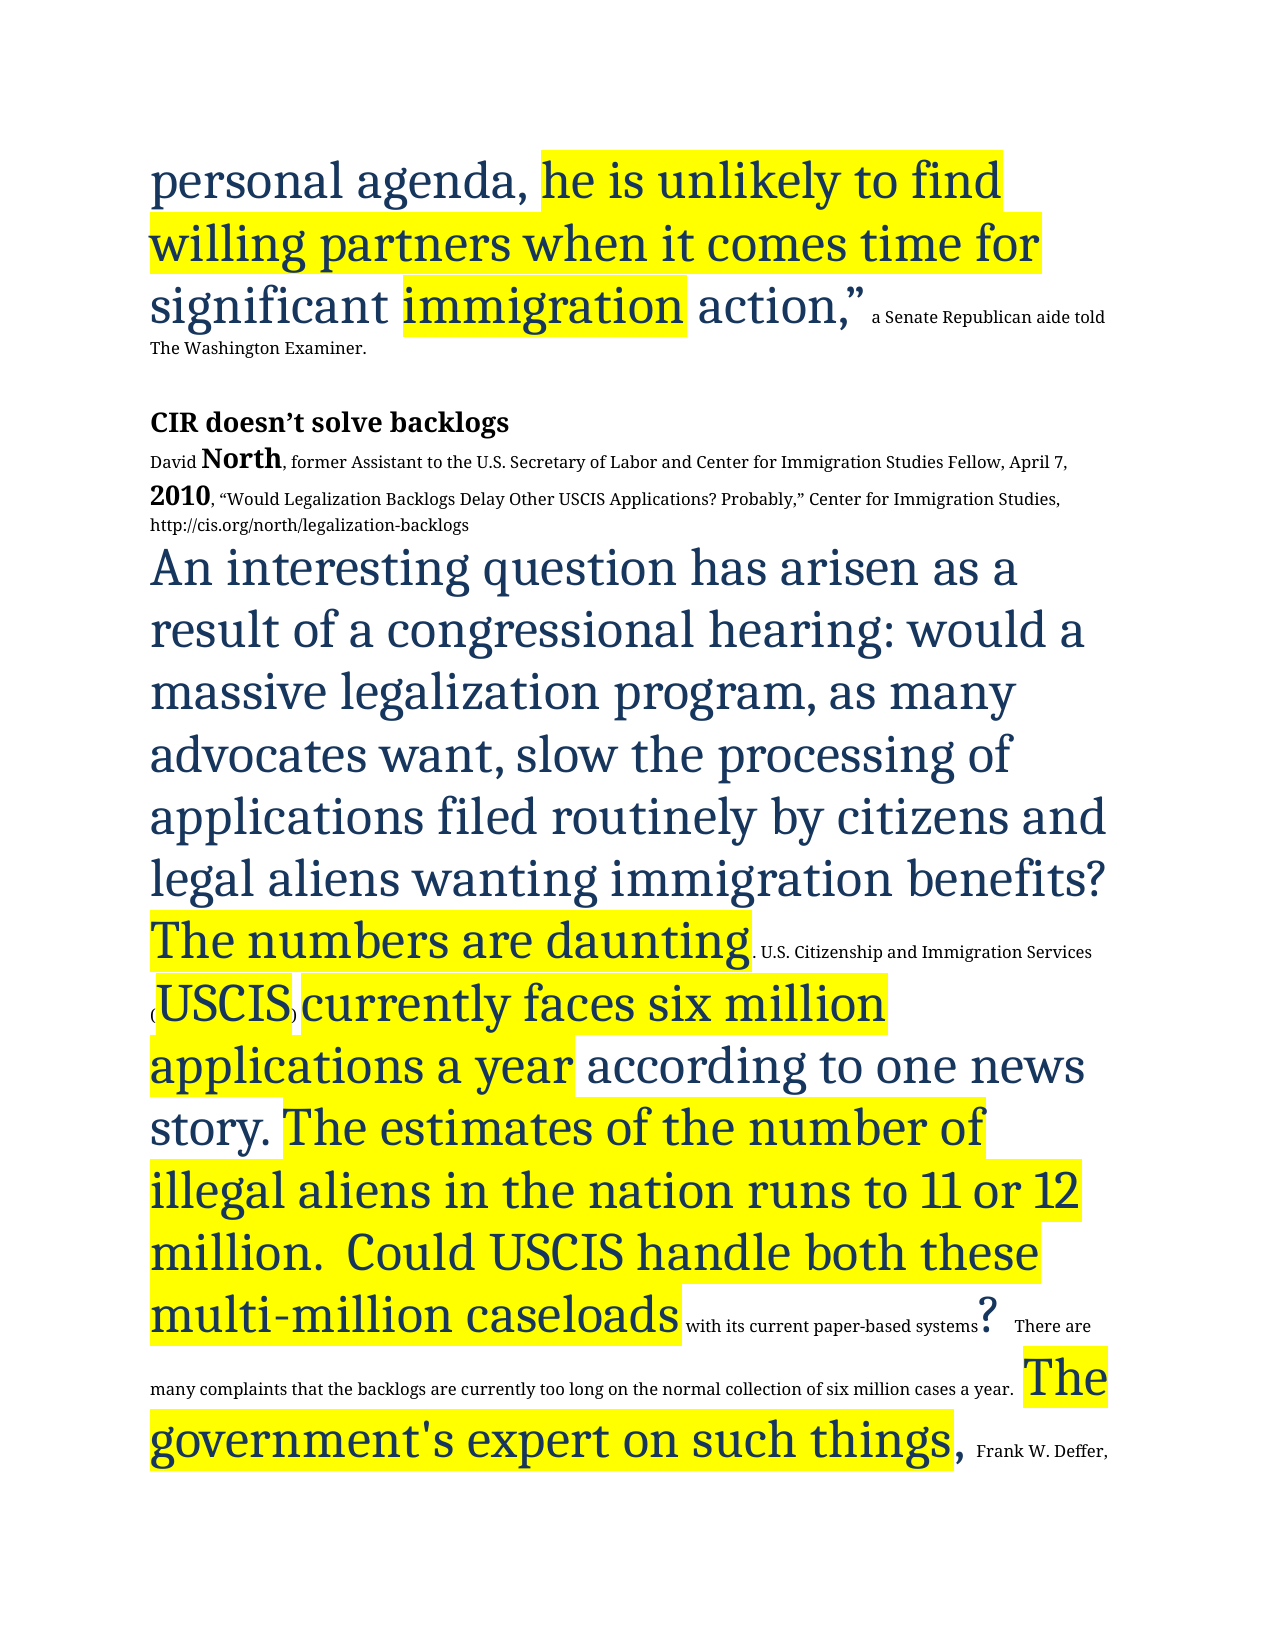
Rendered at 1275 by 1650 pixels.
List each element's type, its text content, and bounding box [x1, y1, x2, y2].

text David North, former Assistant to the U.S. Secretary of Labor and Center for Immigration Studies Fellow, April 7, 2010, “Would Legalization Backlogs Delay Other USCIS Applications? Probably,” Center for Immigration Studies, http://cis.org/north/legalization-backlogs [150, 440, 1125, 536]
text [150, 150, 1125, 359]
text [150, 536, 1125, 1471]
subtitle CIR doesn’t solve backlogs [150, 403, 1125, 440]
